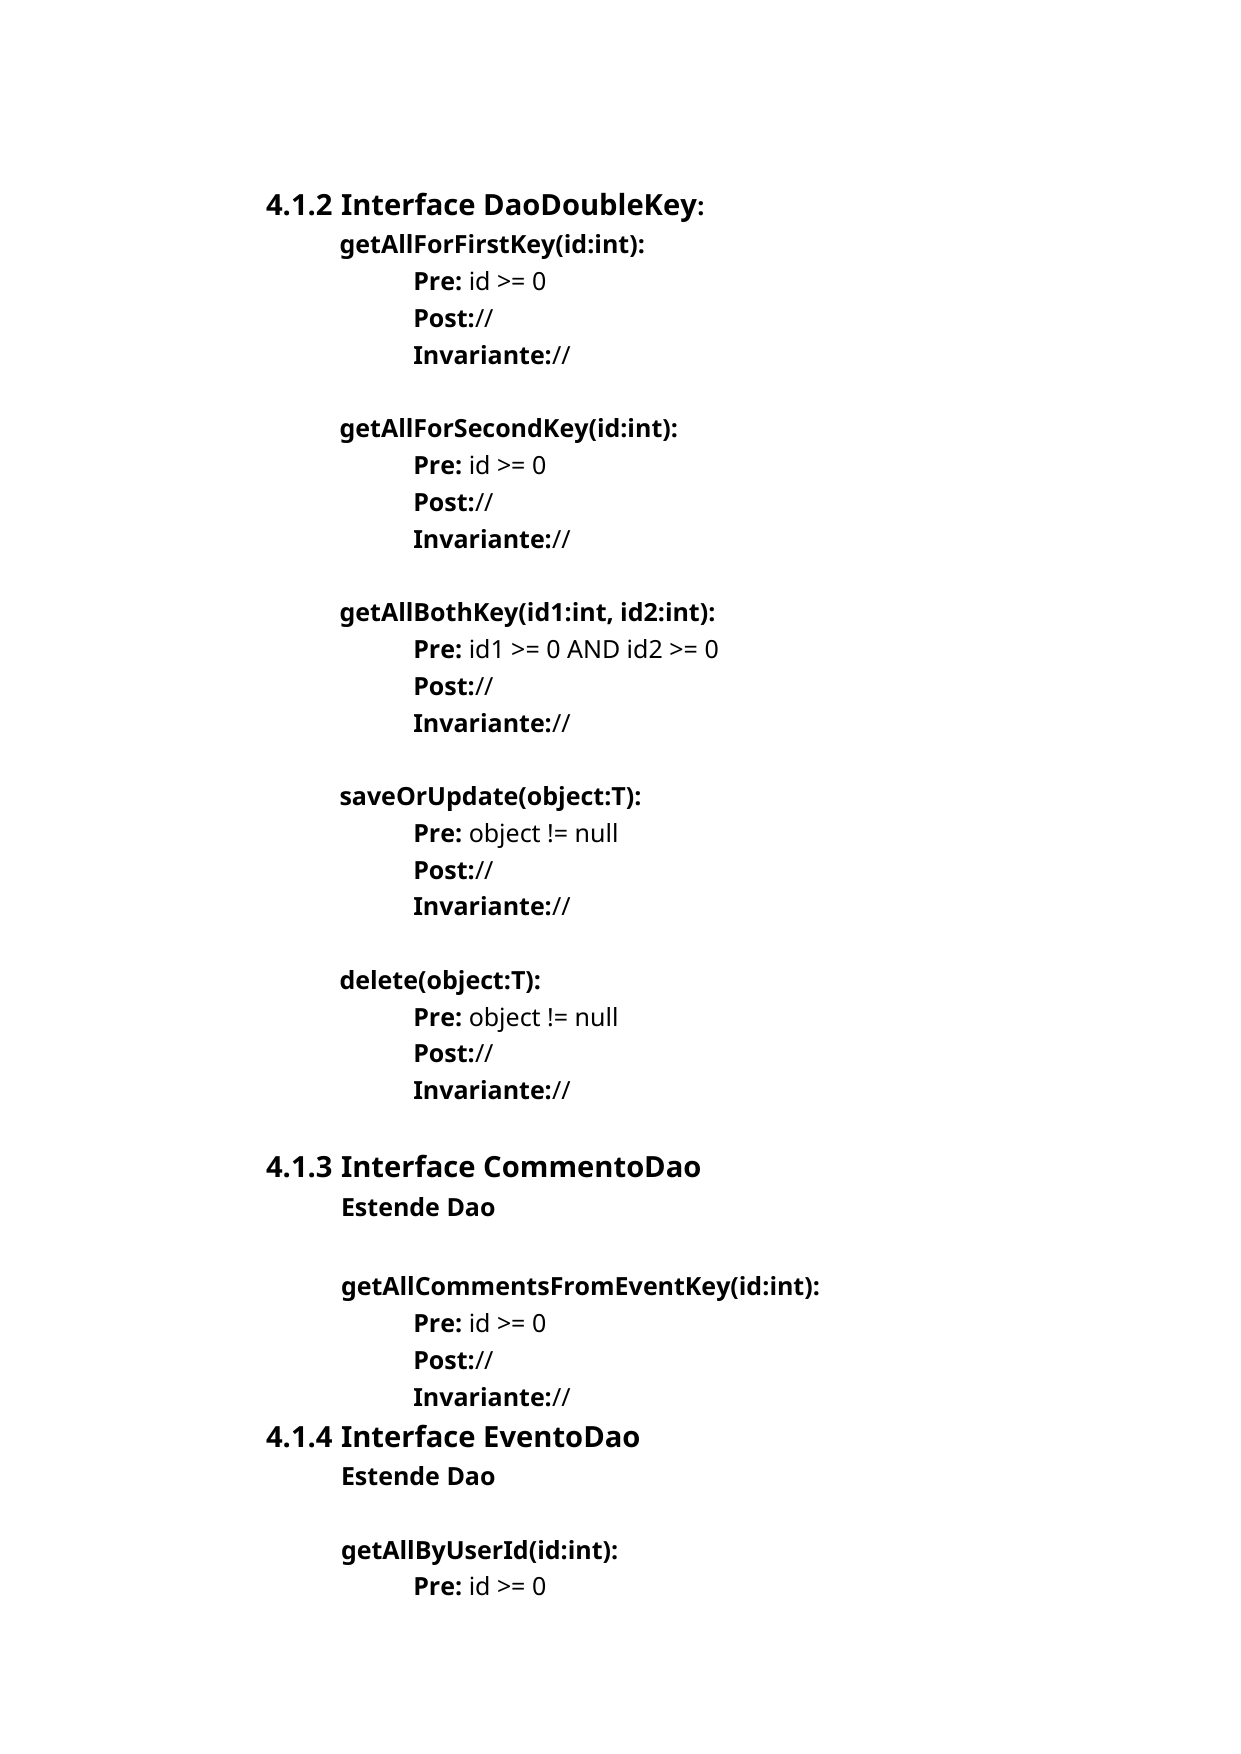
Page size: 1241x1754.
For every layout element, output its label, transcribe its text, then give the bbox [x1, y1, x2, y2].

text Pre: id >= 0 [413, 264, 1122, 298]
text Invariante:// [413, 889, 1122, 923]
text Post:// [413, 1036, 1122, 1070]
text Invariante:// [413, 705, 1122, 739]
text Pre: id >= 0 [413, 448, 1122, 482]
text getAllForFirstKey(id:int): [266, 227, 1122, 261]
list Estende Dao [341, 1459, 1122, 1493]
text getAllForSecondKey(id:int): [266, 411, 1122, 445]
list getAllByUserId(id:int): [341, 1532, 1122, 1566]
list Interface CommentoDao [266, 1146, 1122, 1186]
text Post:// [413, 484, 1122, 519]
text Pre: id >= 0 [413, 1569, 1122, 1603]
list Interface DaoDoubleKey: [266, 184, 1122, 224]
text Pre: object != null [413, 999, 1122, 1033]
list getAllCommentsFromEventKey(id:int): [341, 1269, 1122, 1303]
text Invariante:// [413, 1379, 1122, 1413]
text Post:// [413, 1342, 1122, 1376]
text Post:// [413, 668, 1122, 702]
list Estende Dao [341, 1189, 1122, 1223]
text delete(object:T): [339, 963, 1122, 997]
text Pre: id1 >= 0 AND id2 >= 0 [413, 632, 1122, 666]
text Invariante:// [413, 521, 1122, 555]
text getAllBothKey(id1:int, id2:int): [266, 595, 1122, 629]
text Pre: object != null [413, 816, 1122, 849]
text saveOrUpdate(object:T): [192, 779, 1122, 813]
list Interface EventoDao [266, 1416, 1122, 1456]
text Invariante:// [413, 337, 1122, 372]
text Pre: id >= 0 [413, 1306, 1122, 1340]
text Post:// [413, 301, 1122, 335]
text Invariante:// [413, 1073, 1122, 1107]
text Post:// [413, 852, 1122, 886]
